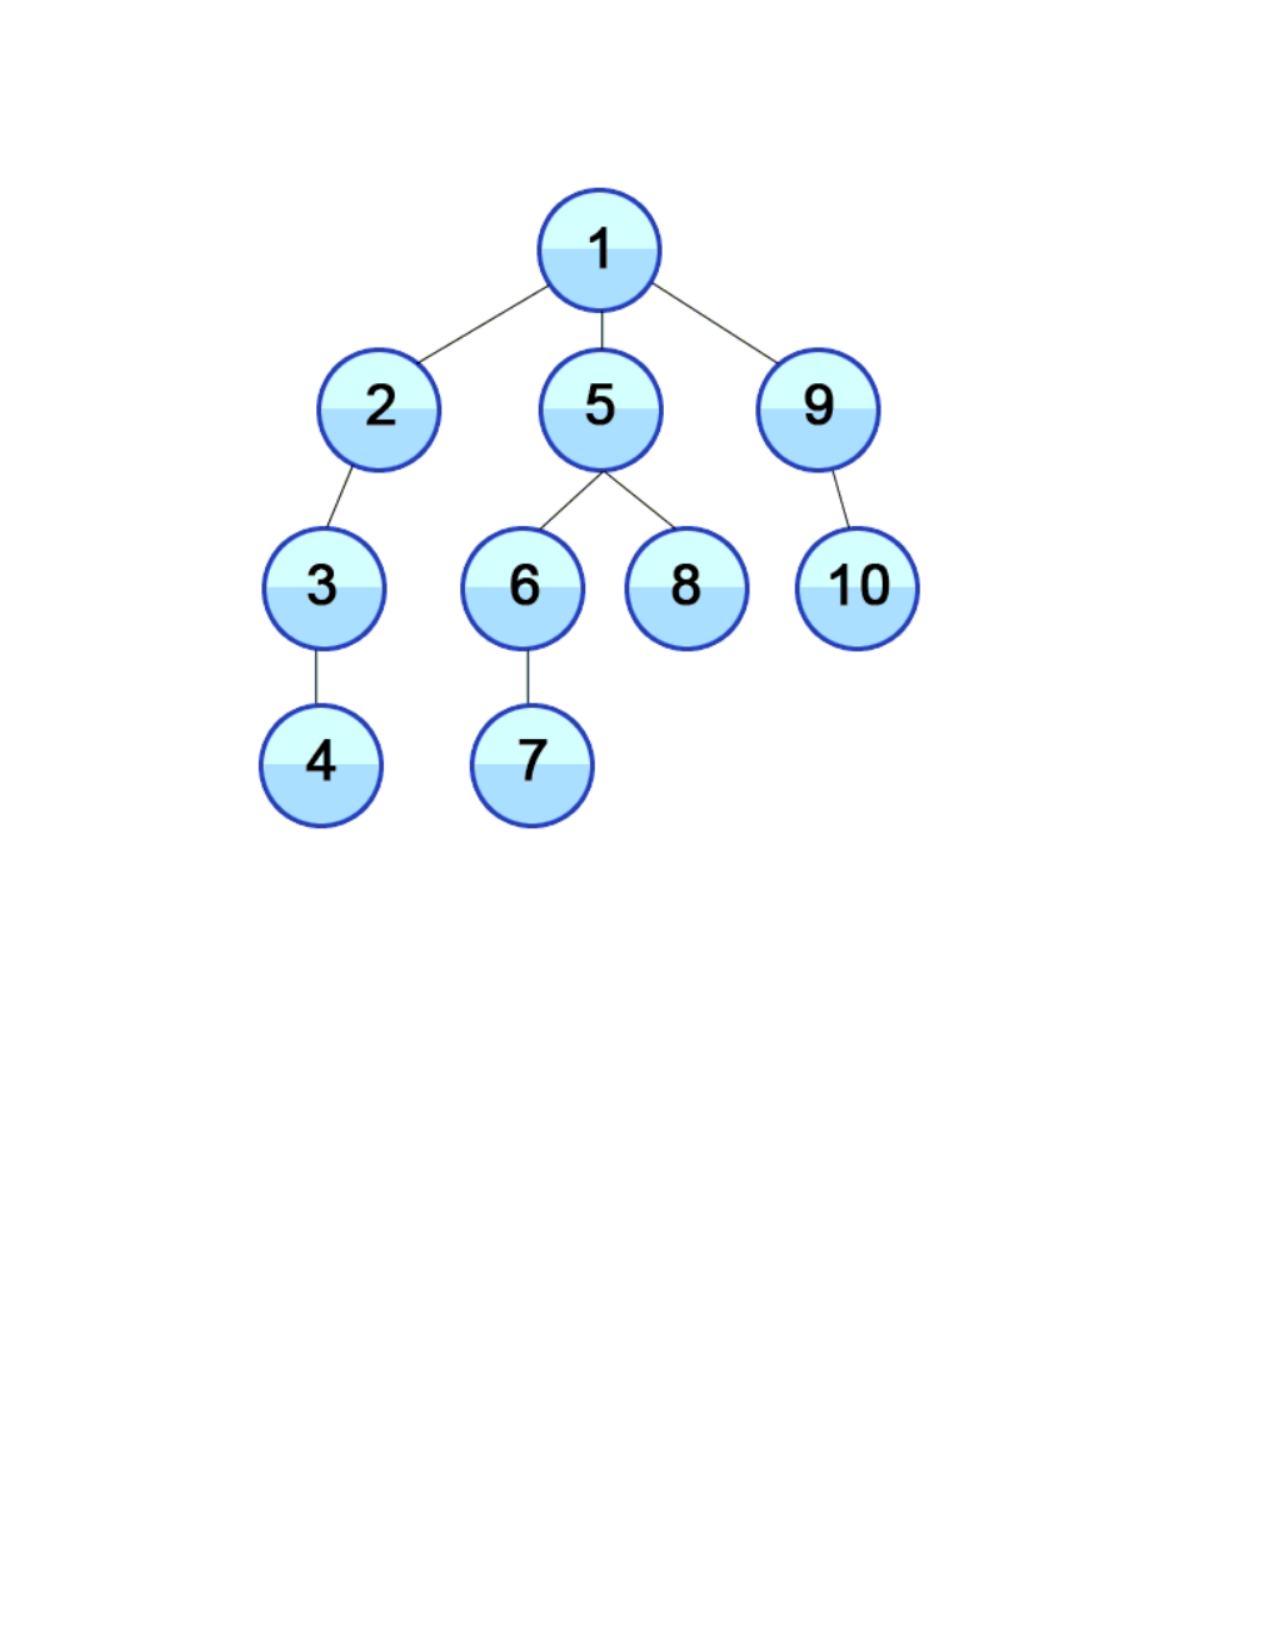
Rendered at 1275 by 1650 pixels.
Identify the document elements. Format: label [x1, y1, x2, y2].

picture [150, 150, 1028, 847]
